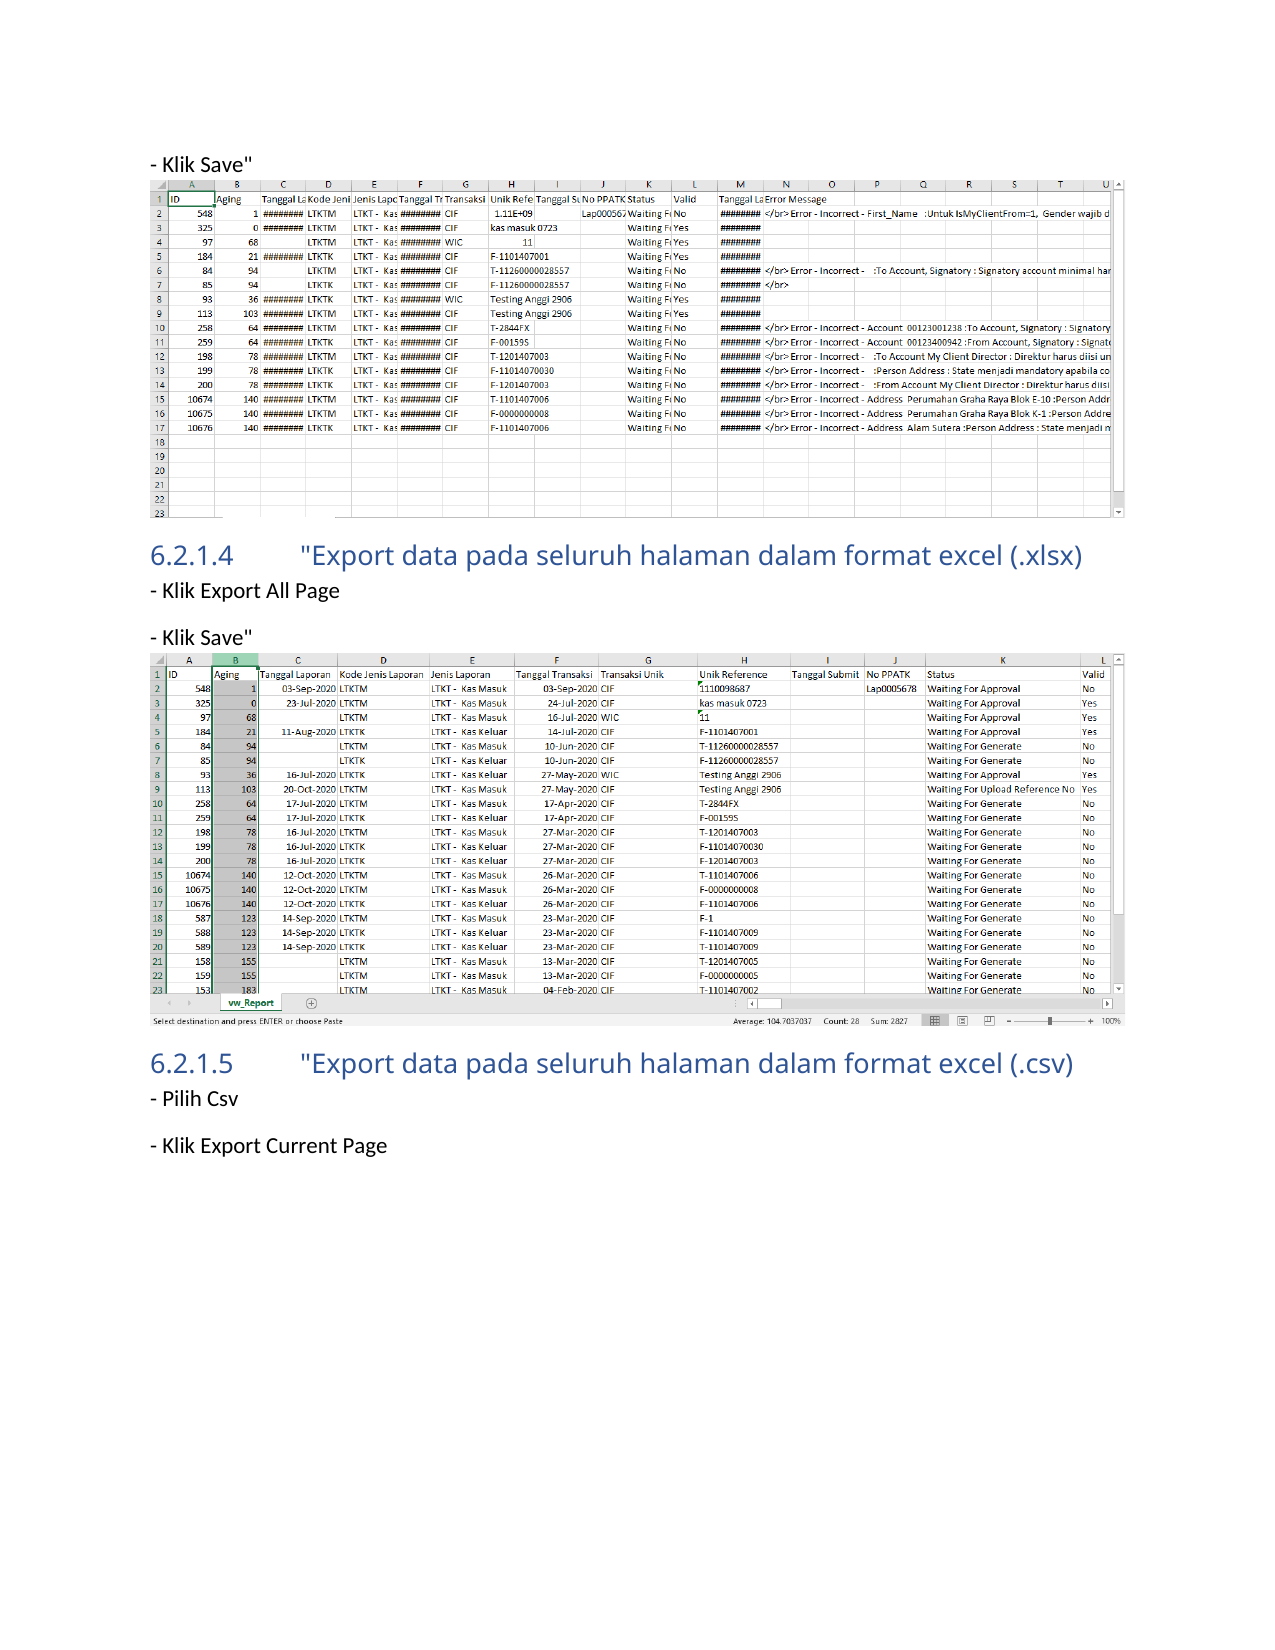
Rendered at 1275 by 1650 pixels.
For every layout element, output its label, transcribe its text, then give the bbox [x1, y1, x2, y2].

text - Klik Export All Page [150, 576, 1125, 604]
subtitle 6.2.1.5 "Export data pada seluruh halaman dalam format excel (.csv) [150, 1044, 1125, 1081]
subtitle 6.2.1.4 "Export data pada seluruh halaman dalam format excel (.xlsx) [150, 537, 1125, 573]
text - Klik Export Current Page [150, 1131, 1125, 1159]
text - Pilih Csv [150, 1084, 1125, 1112]
picture [150, 653, 1125, 1026]
text - Klik Save" [150, 623, 1125, 653]
text - Klik Save" [150, 150, 1125, 180]
picture [150, 180, 1125, 518]
